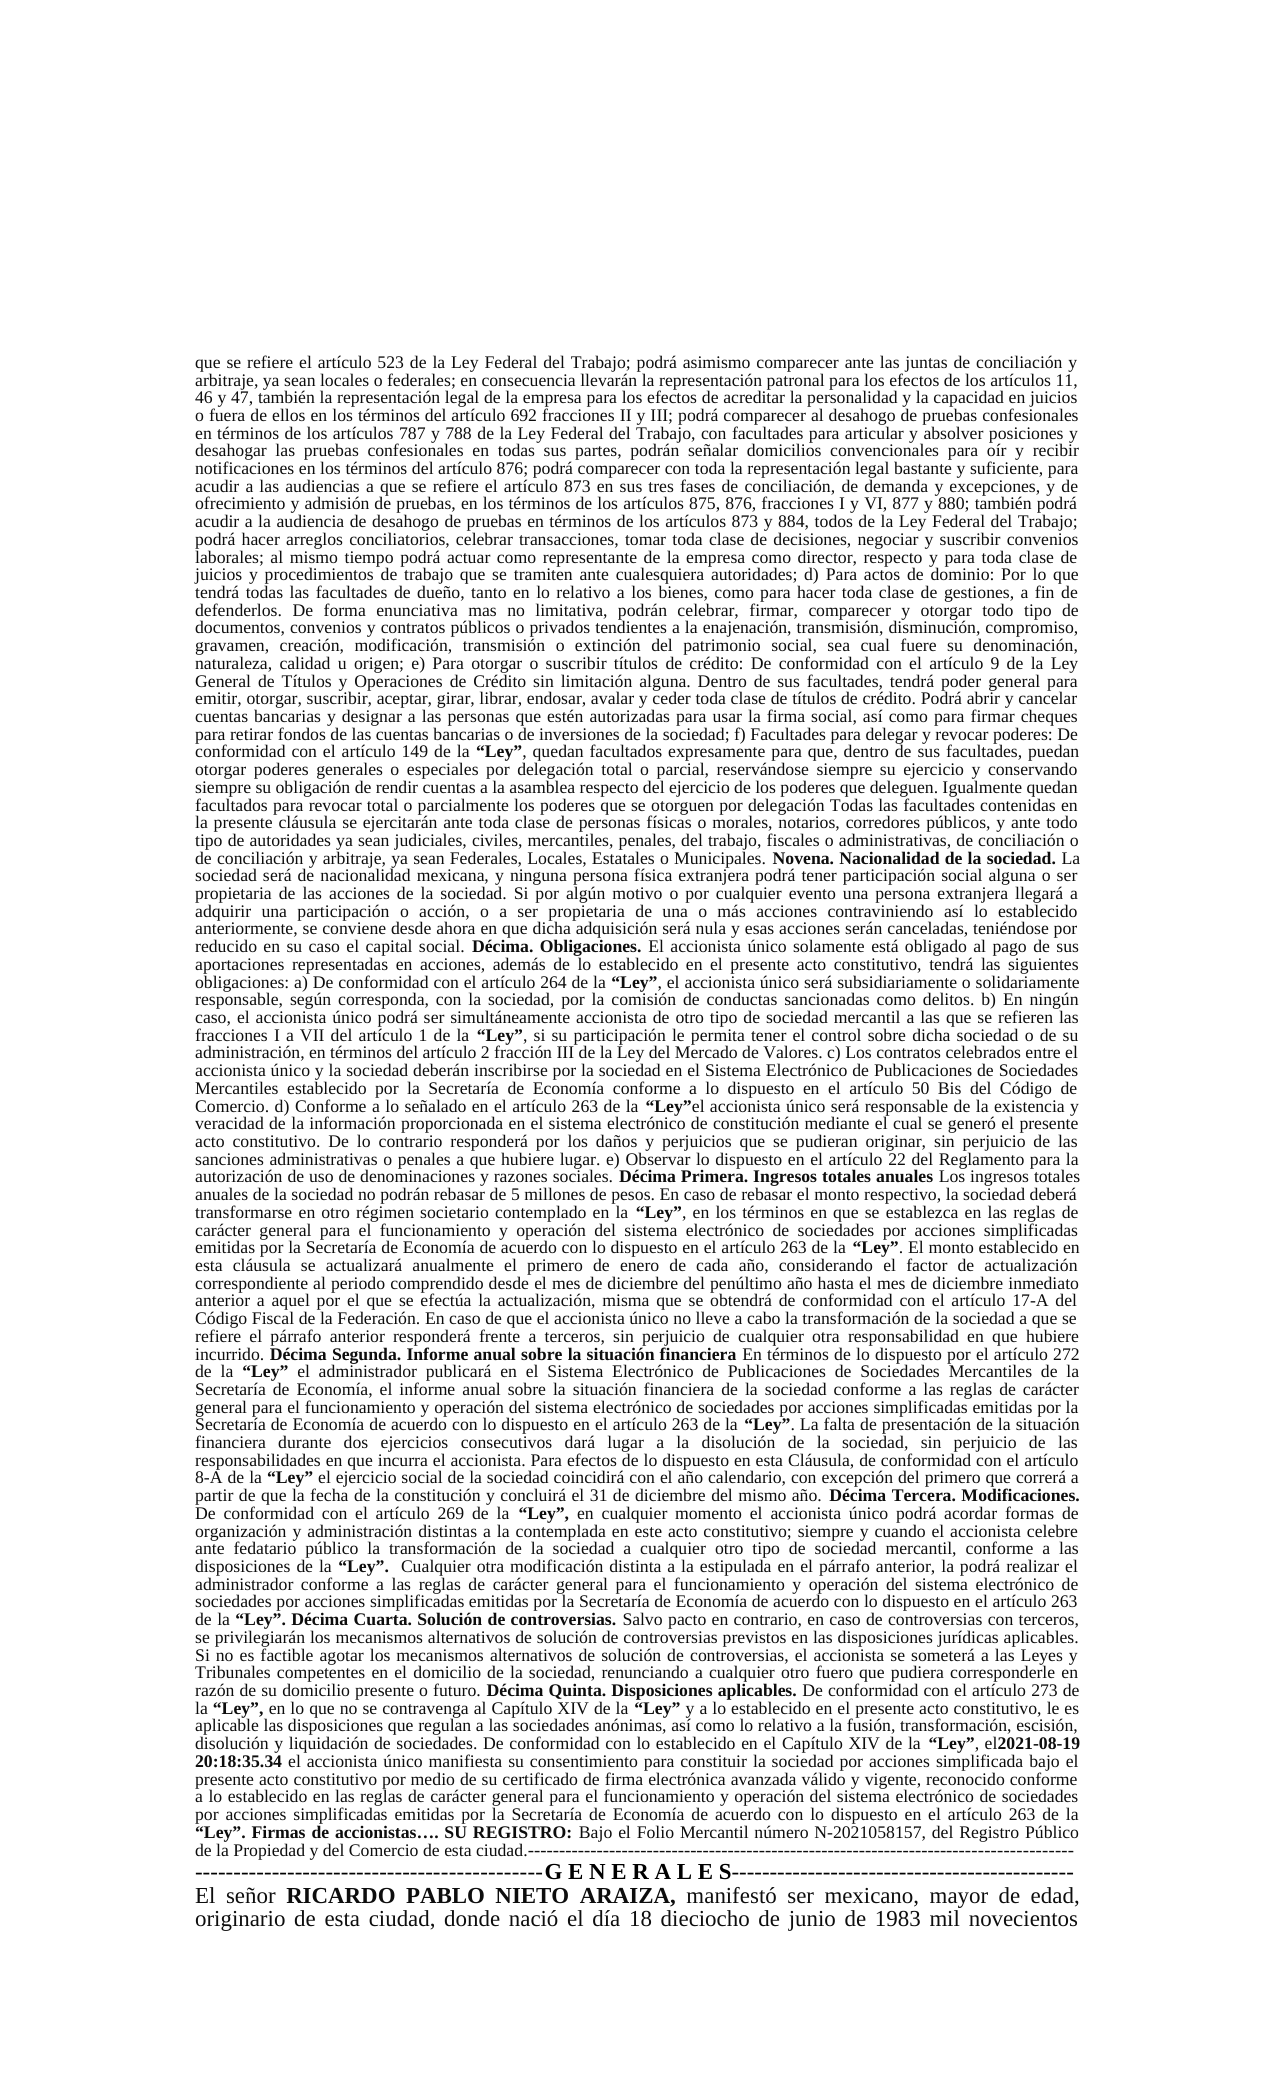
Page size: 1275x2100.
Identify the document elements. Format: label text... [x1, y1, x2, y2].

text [195, 354, 1080, 1861]
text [195, 1884, 1080, 1932]
text G E N E R A L E S [195, 1861, 1080, 1884]
